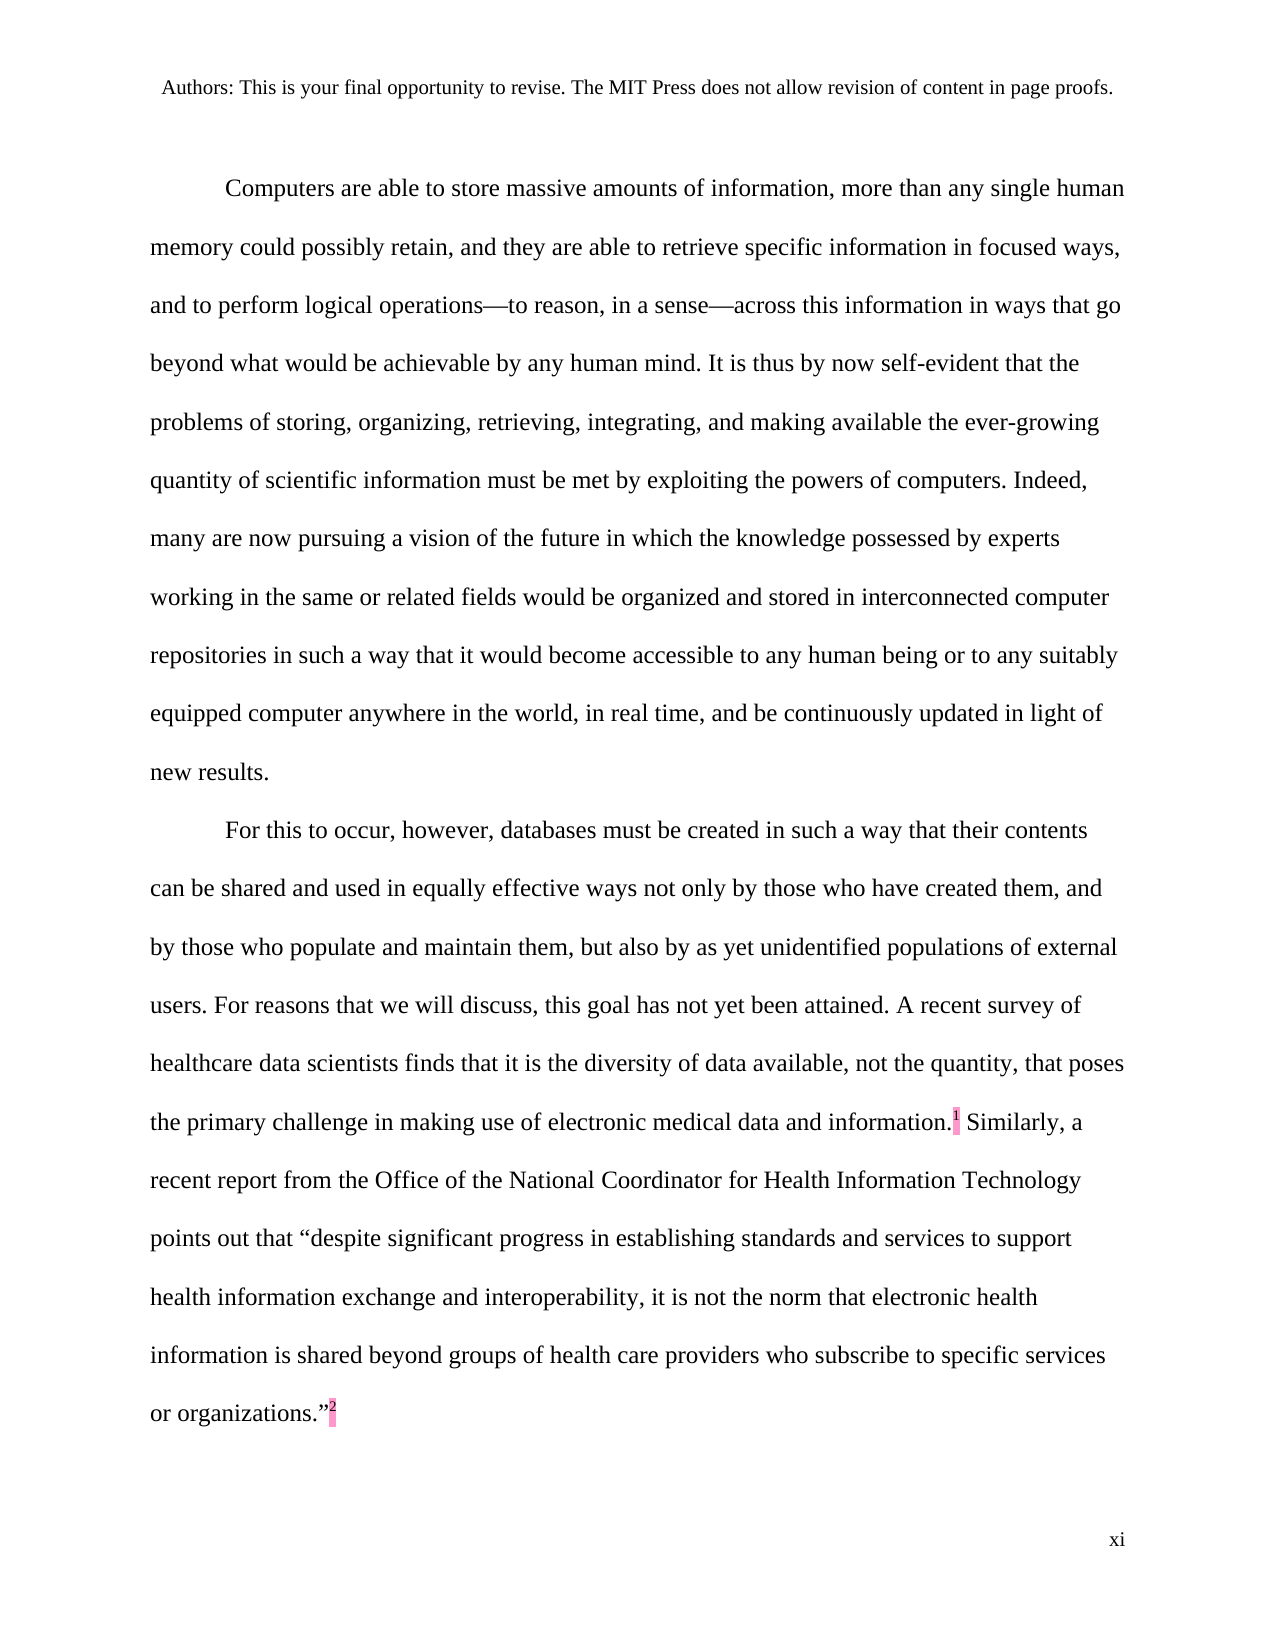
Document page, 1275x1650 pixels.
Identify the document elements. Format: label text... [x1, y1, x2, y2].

text Computers are able to store massive amounts of information, more than any single human memory could possibly retain, and they are able to retrieve specific information in focused ways, and to perform logical operations—to reason, in a sense—across this information in ways that go beyond what would be achievable by any human mind. It is thus by now self-evident that the problems of storing, organizing, retrieving, integrating, and making available the ever-growing quantity of scientific information must be met by exploiting the powers of computers. Indeed, many are now pursuing a vision of the future in which the knowledge possessed by experts working in the same or related fields would be organized and stored in interconnected computer repositories in such a way that it would become accessible to any human being or to any suitably equipped computer anywhere in the world, in real time, and be continuously updated in light of new results. [150, 150, 1125, 792]
text For this to occur, however, databases must be created in such a way that their contents can be shared and used in equally effective ways not only by those who have created them, and by those who populate and maintain them, but also by as yet unidentified populations of external users. For reasons that we will discuss, this goal has not yet been attained. A recent survey of healthcare data scientists finds that it is the diversity of data available, not the quantity, that poses the primary challenge in making use of electronic medical data and information.1 Similarly, a recent report from the Office of the National Coordinator for Health Information Technology points out that “despite significant progress in establishing standards and services to support health information exchange and interoperability, it is not the norm that electronic health information is shared beyond groups of health care providers who subscribe to specific services or organizations.”2 [150, 792, 1125, 1433]
